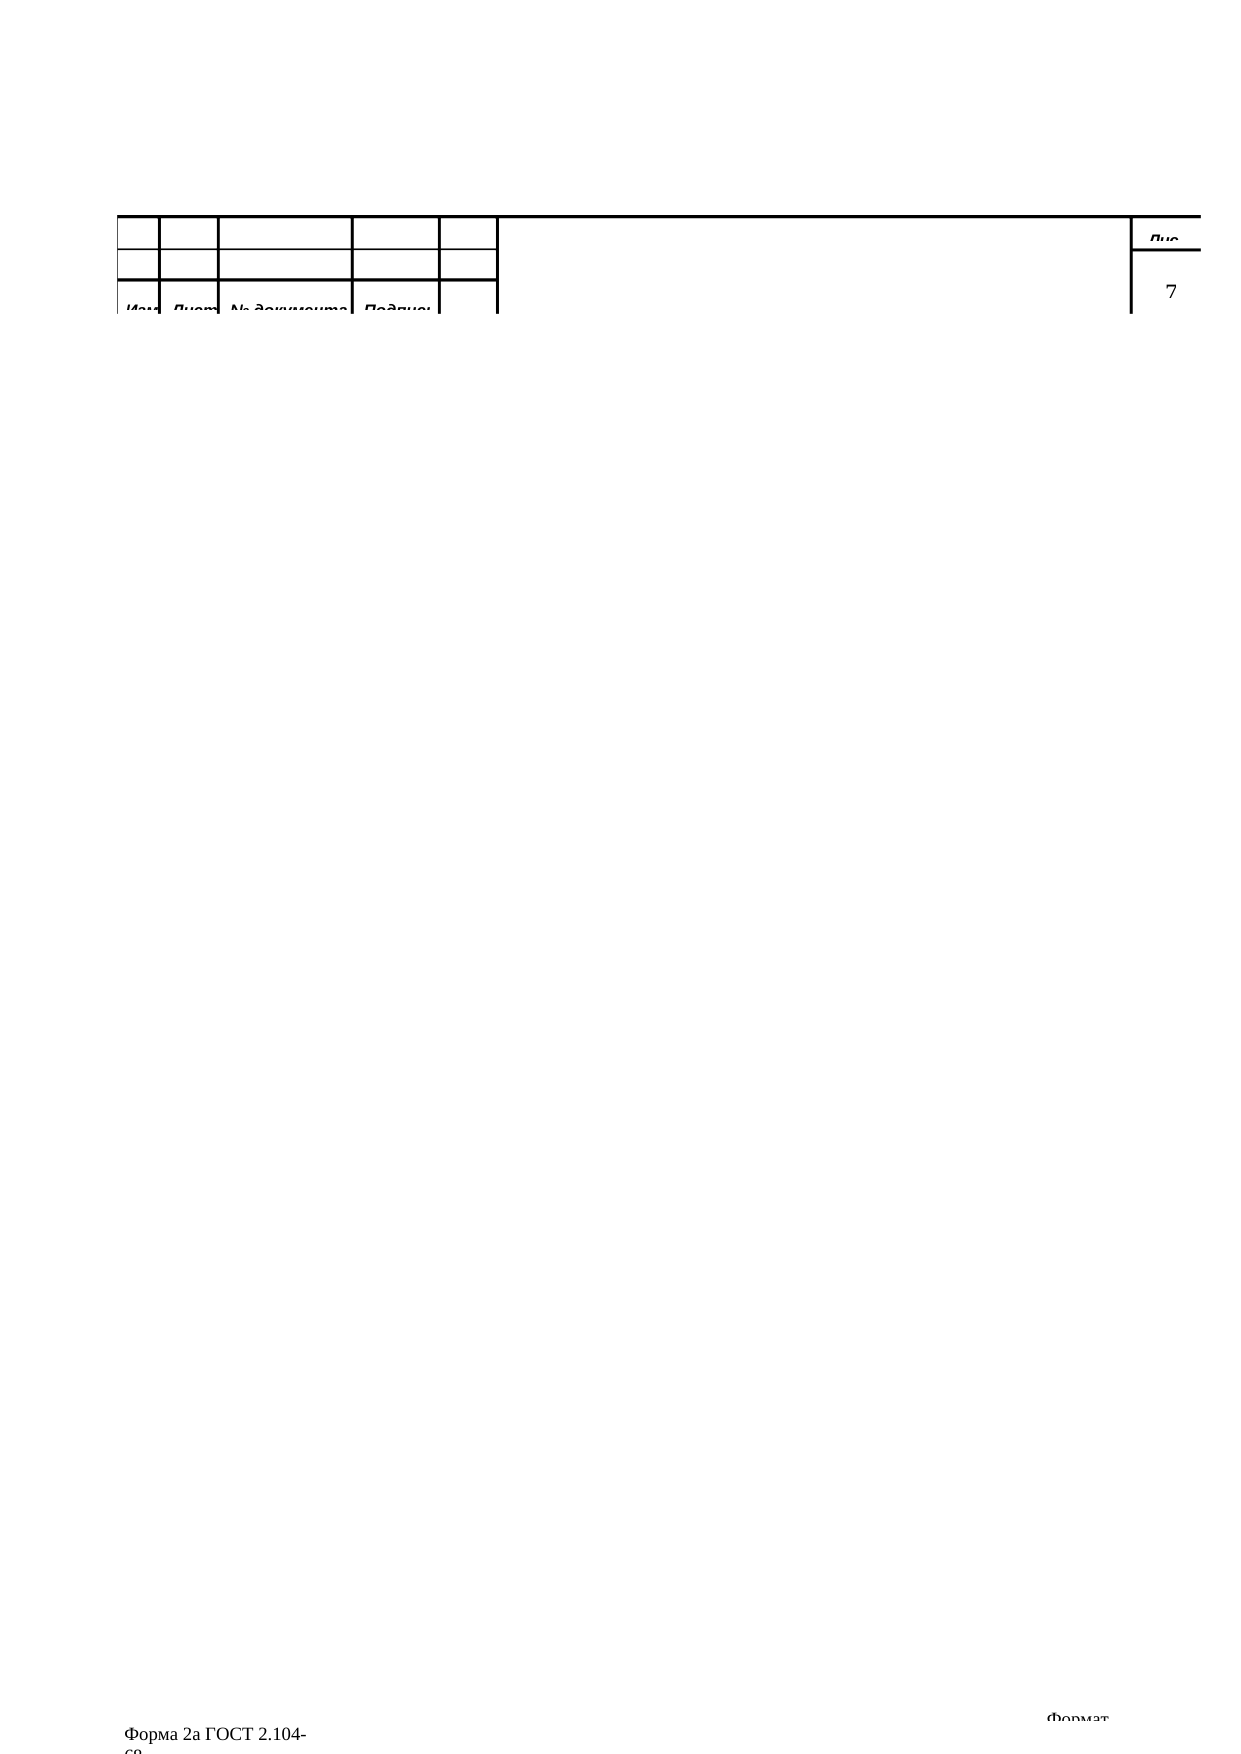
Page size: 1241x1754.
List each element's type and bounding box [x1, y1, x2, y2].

picture [99, 215, 1201, 314]
